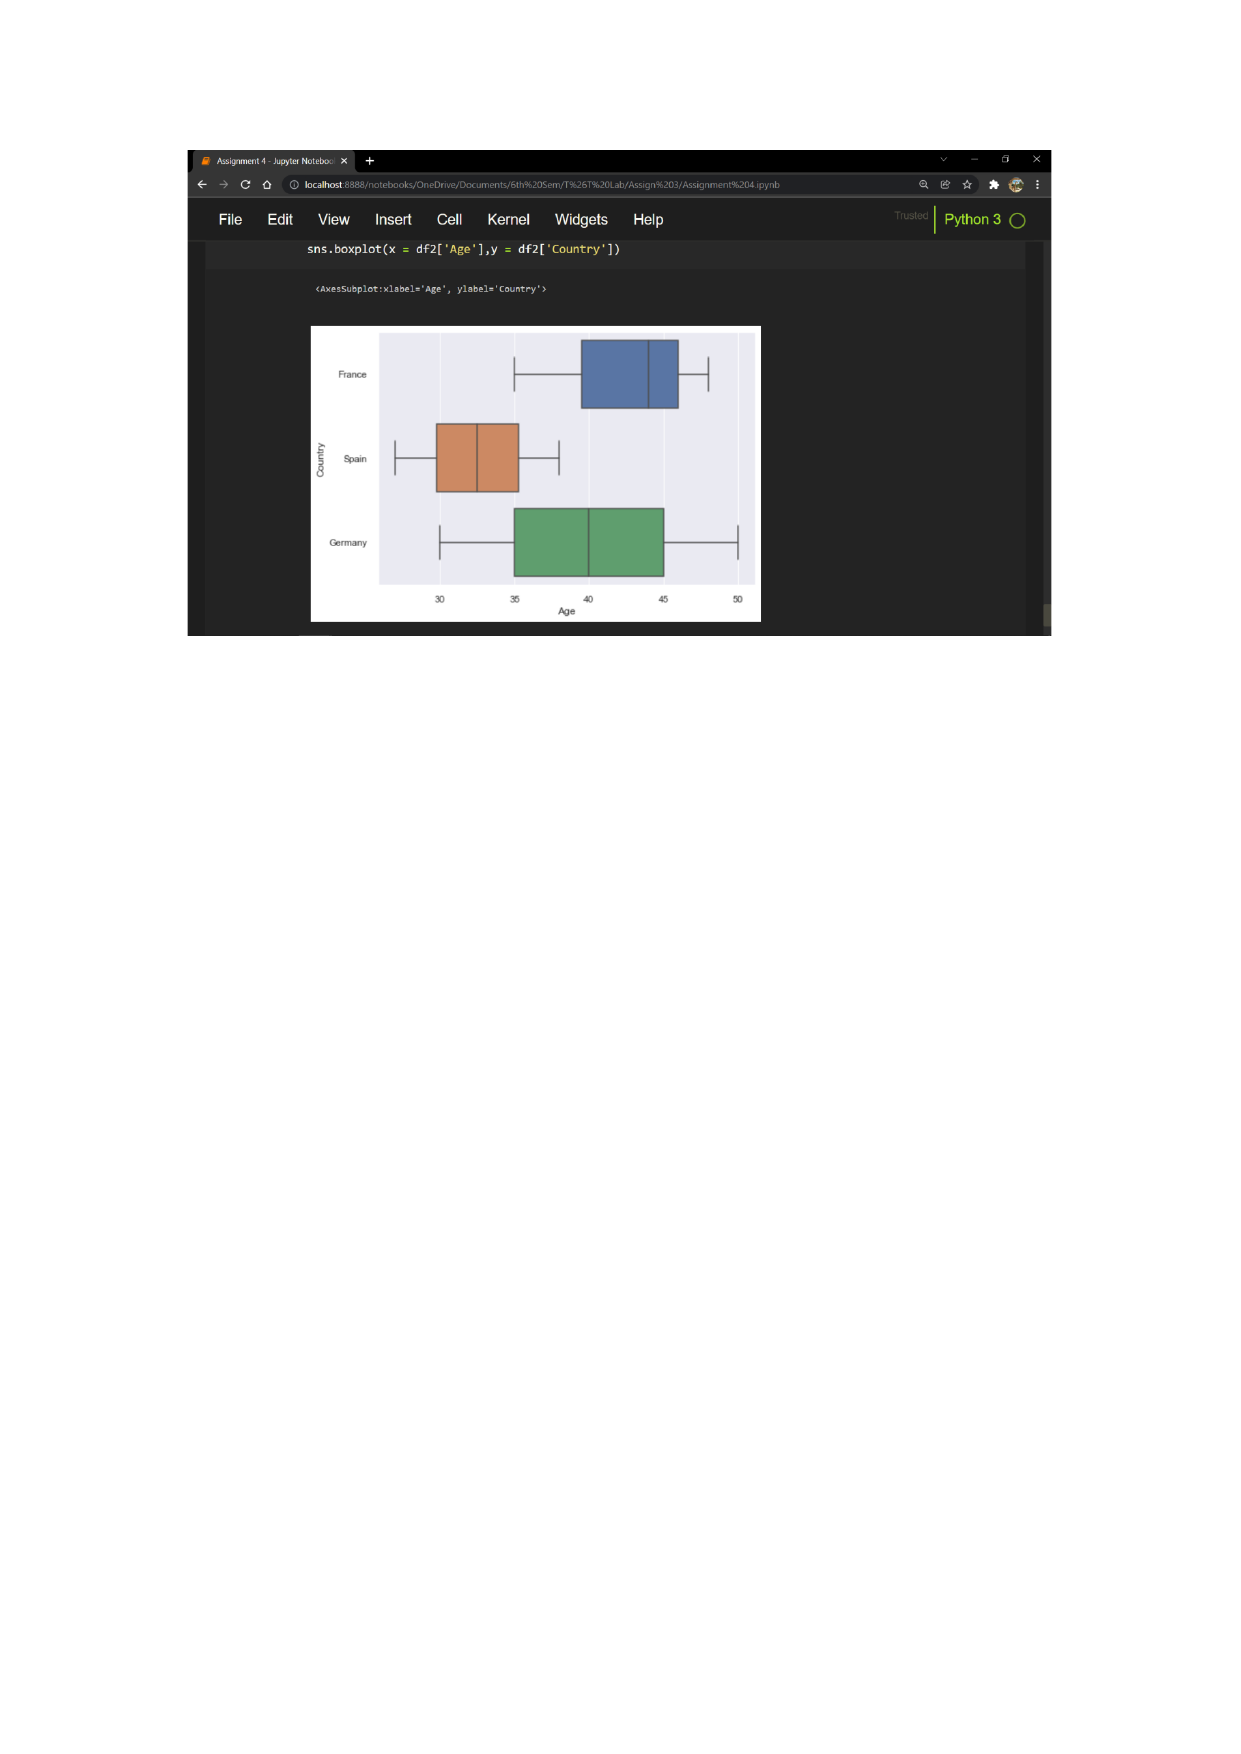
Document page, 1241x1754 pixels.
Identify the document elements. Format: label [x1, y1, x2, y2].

picture [187, 150, 1052, 636]
